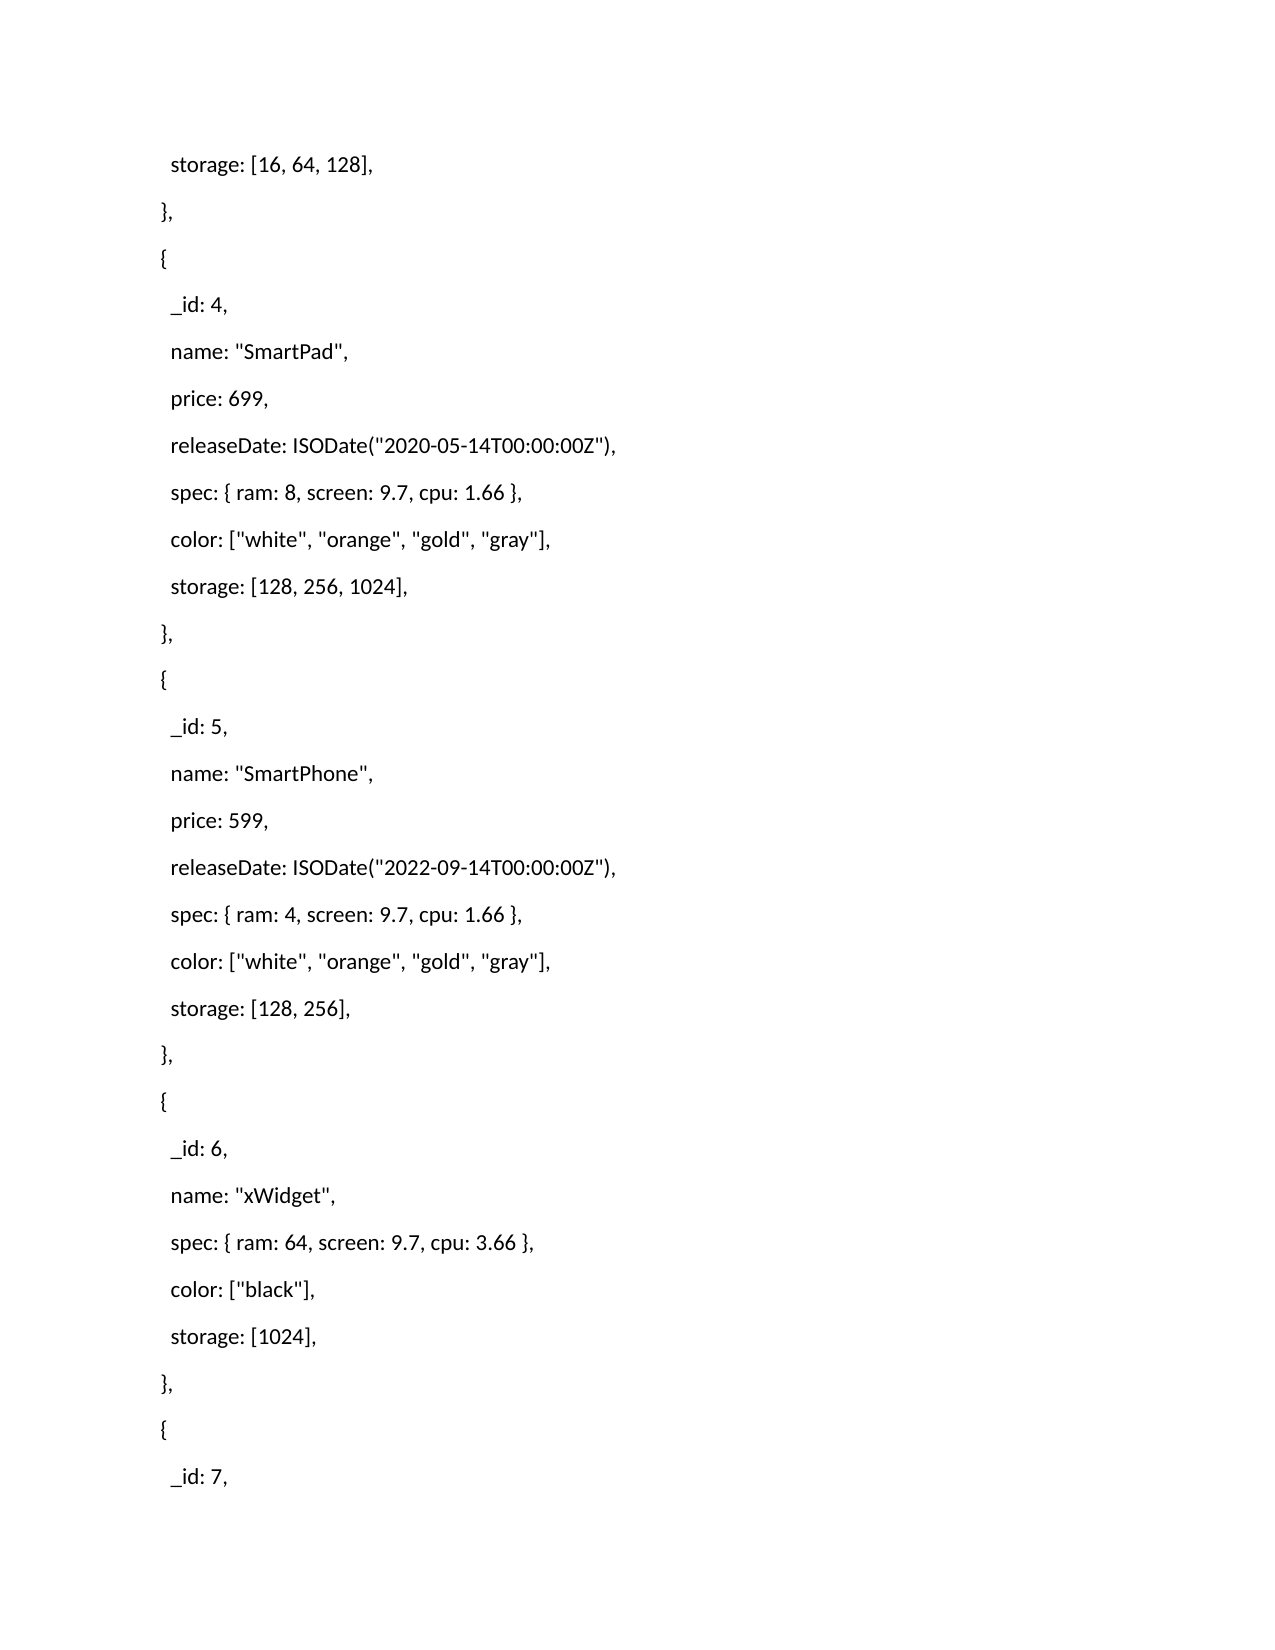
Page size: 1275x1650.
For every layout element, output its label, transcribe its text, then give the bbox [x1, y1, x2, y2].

text color: ["white", "orange", "gold", "gray"], [150, 947, 1125, 975]
text name: "SmartPhone", [150, 759, 1125, 787]
text }, [150, 197, 1125, 225]
text price: 599, [150, 806, 1125, 834]
text name: "xWidget", [150, 1181, 1125, 1209]
text price: 699, [150, 384, 1125, 412]
text _id: 6, [150, 1134, 1125, 1162]
text releaseDate: ISODate("2020-05-14T00:00:00Z"), [150, 431, 1125, 459]
text }, [150, 1041, 1125, 1069]
text color: ["white", "orange", "gold", "gray"], [150, 525, 1125, 553]
text storage: [1024], [150, 1322, 1125, 1350]
text name: "SmartPad", [150, 337, 1125, 366]
text storage: [128, 256, 1024], [150, 572, 1125, 600]
text _id: 5, [150, 712, 1125, 741]
text { [150, 1087, 1125, 1116]
text }, [150, 1369, 1125, 1397]
text releaseDate: ISODate("2022-09-14T00:00:00Z"), [150, 853, 1125, 881]
text { [150, 1416, 1125, 1444]
text color: ["black"], [150, 1275, 1125, 1303]
text }, [150, 619, 1125, 647]
text spec: { ram: 64, screen: 9.7, cpu: 3.66 }, [150, 1228, 1125, 1256]
text { [150, 666, 1125, 694]
text _id: 7, [150, 1462, 1125, 1491]
text spec: { ram: 4, screen: 9.7, cpu: 1.66 }, [150, 900, 1125, 928]
text _id: 4, [150, 291, 1125, 319]
text spec: { ram: 8, screen: 9.7, cpu: 1.66 }, [150, 478, 1125, 506]
text storage: [16, 64, 128], [150, 150, 1125, 178]
text { [150, 244, 1125, 272]
text storage: [128, 256], [150, 994, 1125, 1022]
